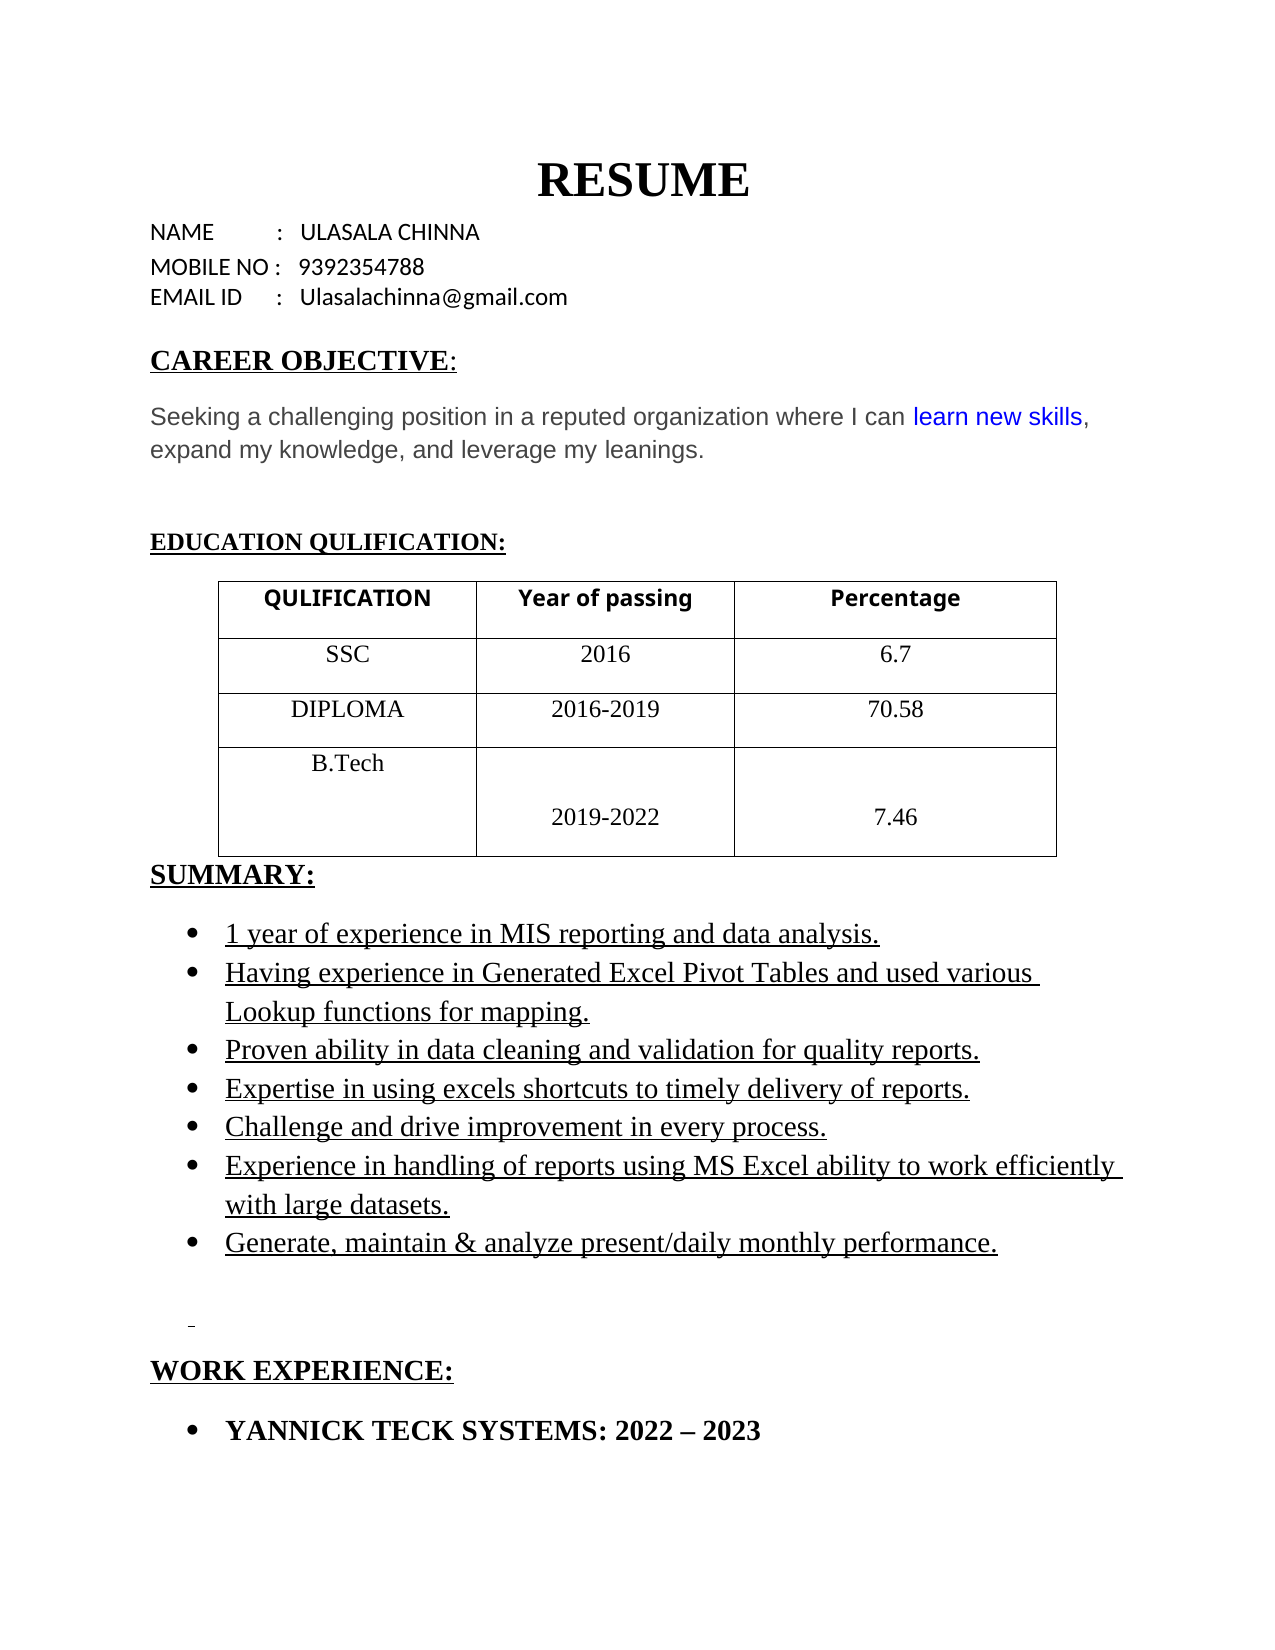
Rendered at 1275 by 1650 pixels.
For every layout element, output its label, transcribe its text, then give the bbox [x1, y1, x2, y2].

table_cell 6.7 [735, 639, 1056, 693]
table_header QULIFICATION [219, 582, 476, 638]
text MOBILE NO : 9392354788 [150, 251, 1125, 282]
table_cell B.Tech [219, 748, 476, 856]
list Challenge and drive improvement in every process. [187, 1109, 1125, 1143]
text NAME : ULASALA CHINNA [150, 216, 1125, 247]
list Seeking a challenging position in a reputed organization where I can learn new skills, expand my knowledge, and leverage my leanings. [150, 402, 1125, 464]
text CAREER OBJECTIVE: [150, 343, 1125, 376]
text WORK EXPERIENCE: [150, 1353, 1125, 1387]
table_cell DIPLOMA [219, 694, 476, 747]
table_cell 70.58 [735, 694, 1056, 747]
table_cell 2016-2019 [477, 694, 734, 747]
list 1 year of experience in MIS reporting and data analysis. [187, 916, 1125, 950]
table_cell 2016 [477, 639, 734, 693]
list Having experience in Generated Excel Pivot Tables and used various Lookup functions for mapping. [187, 955, 1125, 1027]
list Experience in handling of reports using MS Excel ability to work efficiently with large datasets. [187, 1148, 1125, 1220]
table_cell 2019-2022 [477, 748, 734, 856]
list Expertise in using excels shortcuts to timely delivery of reports. [187, 1071, 1125, 1104]
text EMAIL ID : Ulasalachinna@gmail.com [150, 282, 1125, 312]
table_cell SSC [219, 639, 476, 693]
list Generate, maintain & analyze present/daily monthly performance. [187, 1225, 1125, 1259]
text SUMMARY: [150, 857, 1125, 891]
text RESUME [150, 150, 1125, 207]
list Proven ability in data cleaning and validation for quality reports. [187, 1032, 1125, 1066]
list YANNICK TECK SYSTEMS: 2022 – 2023 [187, 1413, 1125, 1447]
table_cell 7.46 [735, 748, 1056, 856]
table_header Percentage [735, 582, 1056, 638]
text EDUCATION QULIFICATION: [150, 527, 1125, 556]
table_header Year of passing [477, 582, 734, 638]
